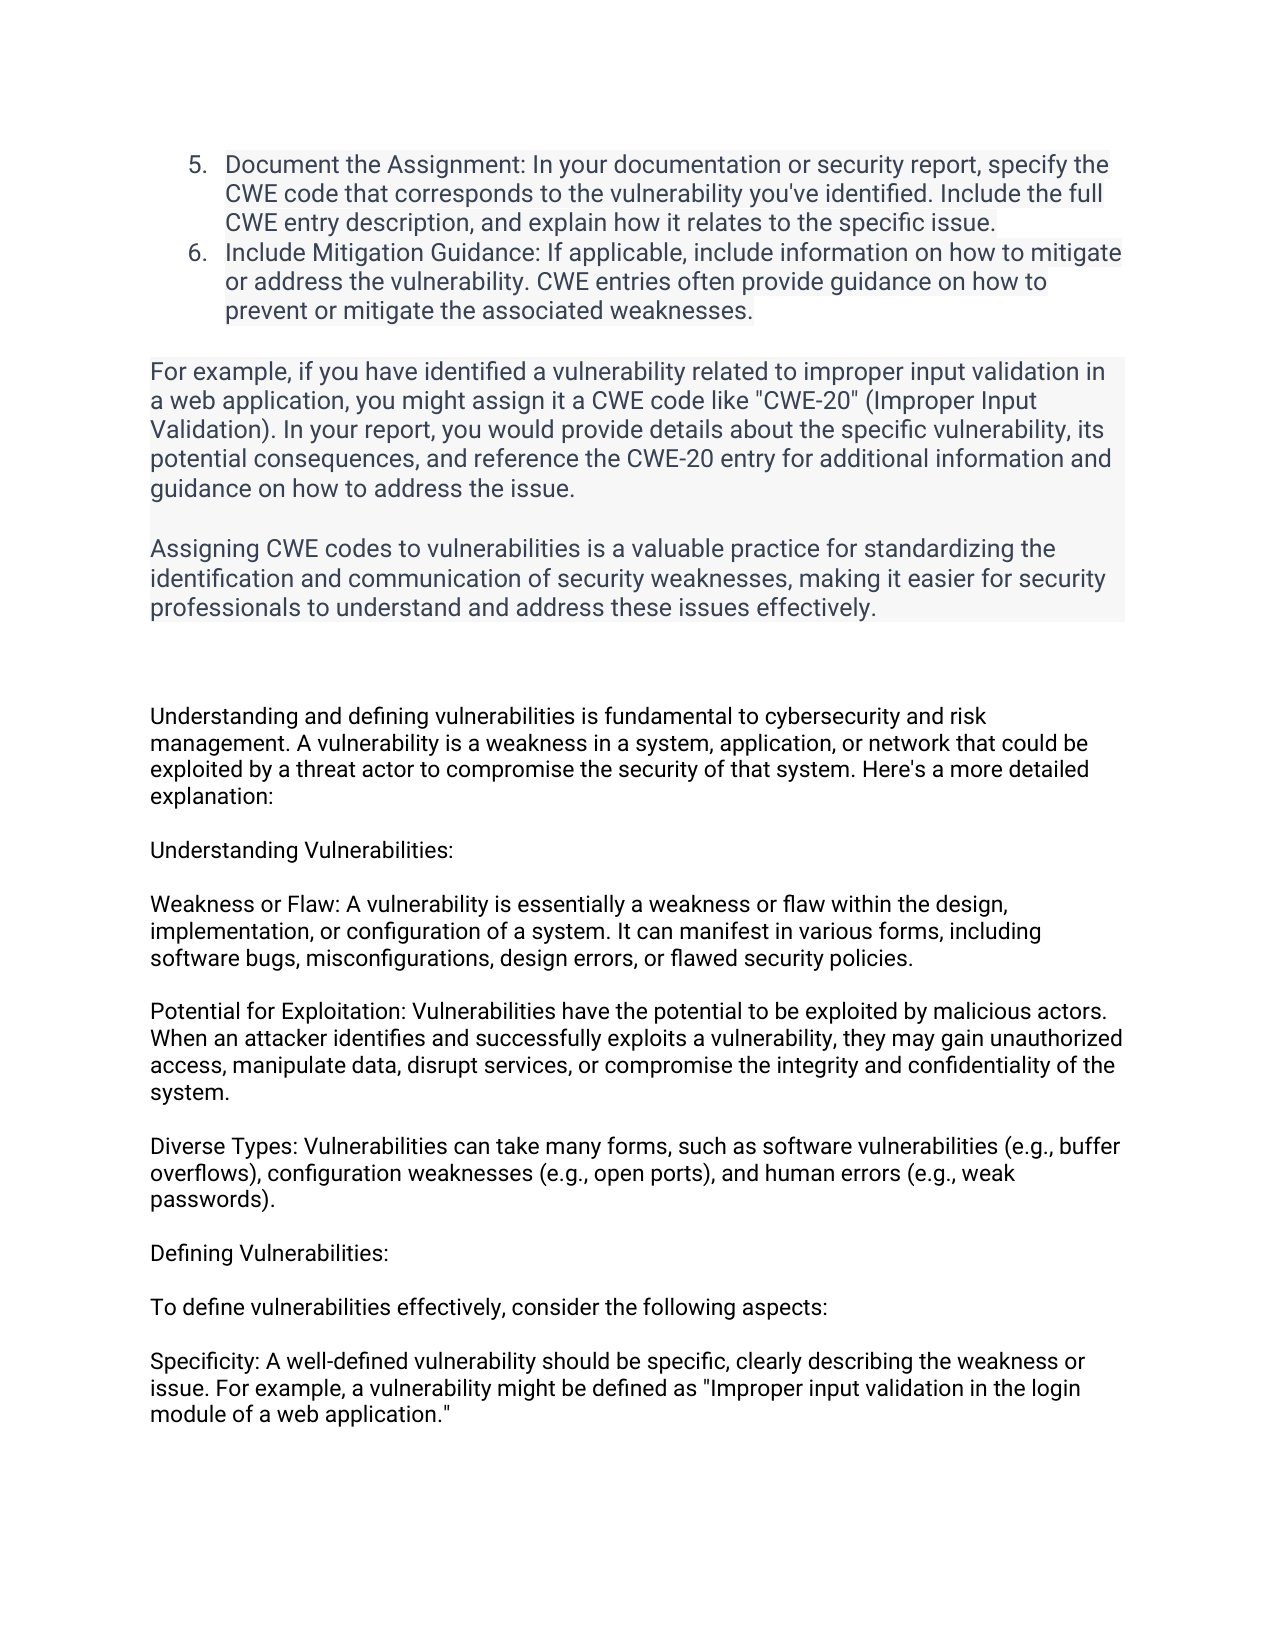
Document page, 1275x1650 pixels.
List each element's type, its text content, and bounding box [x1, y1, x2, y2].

text Potential for Exploitation: Vulnerabilities have the potential to be exploited by malicious actors. When an attacker identifies and successfully exploits a vulnerability, they may gain unauthorized access, manipulate data, disrupt services, or compromise the integrity and confidentiality of the system. [150, 998, 1125, 1106]
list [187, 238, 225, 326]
text Weakness or Flaw: A vulnerability is essentially a weakness or flaw within the design, implementation, or configuration of a system. It can manifest in various forms, including software bugs, misconfigurations, design errors, or flawed security policies. [150, 891, 1125, 972]
text For example, if you have identified a vulnerability related to improper input validation in a web application, you might assign it a CWE code like "CWE-20" (Improper Input Validation). In your report, you would provide details about the specific vulnerability, its potential consequences, and reference the CWE-20 entry for additional information and guidance on how to address the issue. [576, 357, 1125, 503]
list Include Mitigation Guidance: If applicable, include information on how to mitigate or address the vulnerability. CWE entries often provide guidance on how to prevent or mitigate the associated weaknesses. [754, 238, 1125, 326]
text Diverse Types: Vulnerabilities can take many forms, such as software vulnerabilities (e.g., buffer overflows), configuration weaknesses (e.g., open ports), and human errors (e.g., weak passwords). [150, 1133, 1125, 1213]
text Understanding and defining vulnerabilities is fundamental to cybersecurity and risk management. A vulnerability is a weakness in a system, application, or network that could be exploited by a threat actor to compromise the security of that system. Here's a more detailed explanation: [150, 703, 1125, 810]
text Assigning CWE codes to vulnerabilities is a valuable practice for standardizing the identification and communication of security weaknesses, making it easier for security professionals to understand and address these issues effectively. [150, 534, 1125, 622]
text Specificity: A well-defined vulnerability should be specific, clearly describing the weakness or issue. For example, a vulnerability might be defined as "Improper input validation in the login module of a web application." [150, 1348, 1125, 1428]
text Understanding Vulnerabilities: [150, 837, 1125, 864]
text To define vulnerabilities effectively, consider the following aspects: [150, 1294, 1125, 1321]
text Defining Vulnerabilities: [150, 1240, 1125, 1267]
list Document the Assignment: In your documentation or security report, specify the CWE code that corresponds to the vulnerability you've identified. Include the full CWE entry description, and explain how it relates to the specific issue. [187, 150, 1125, 238]
